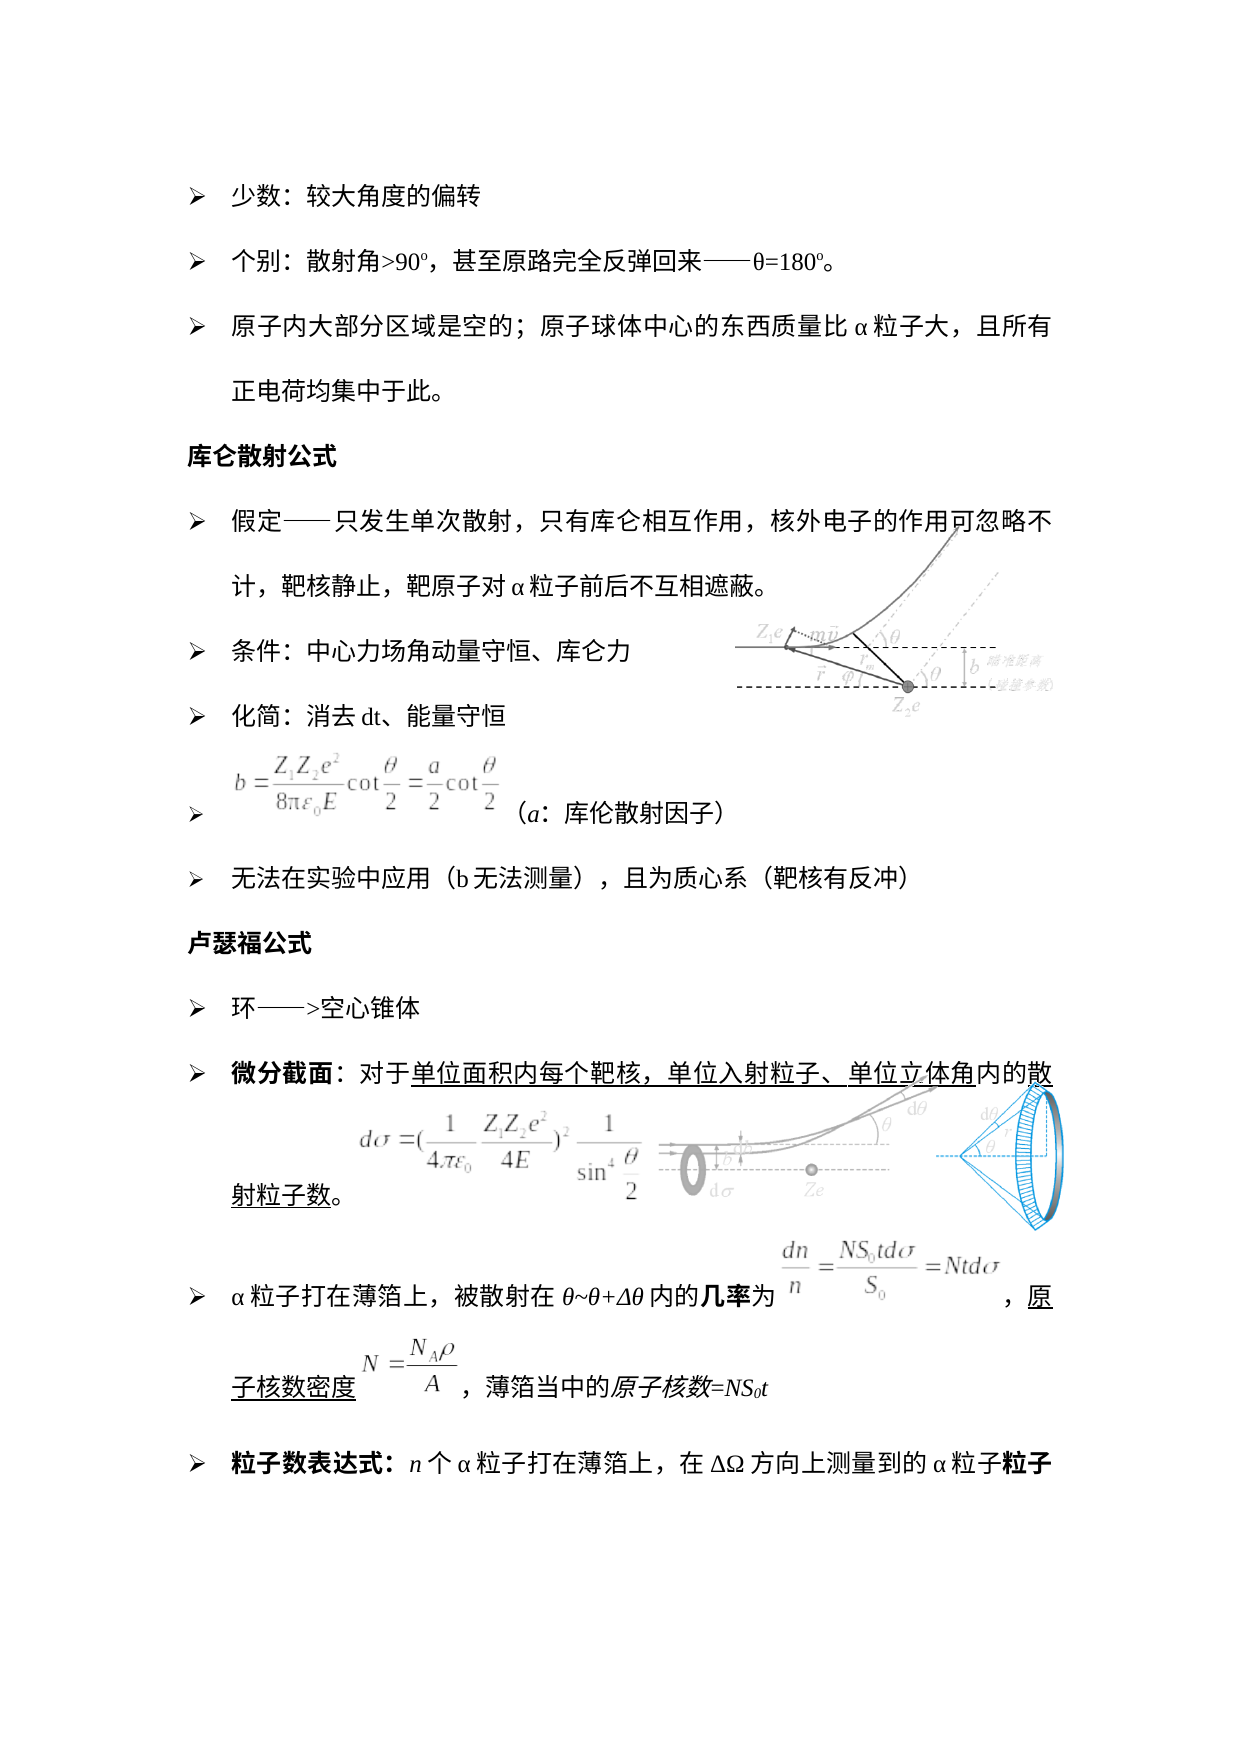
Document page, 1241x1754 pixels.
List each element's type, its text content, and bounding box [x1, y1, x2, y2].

list 卢瑟福公式 [187, 909, 1053, 974]
list 少数：较大角度的偏转 [187, 162, 1053, 227]
list 环——>空心锥体 [187, 974, 1053, 1039]
list （a：库伦散射因子） [187, 747, 1053, 844]
list 条件：中心力场角动量守恒、库仑力 [187, 617, 735, 682]
list 假定——只发生单次散射，只有库仑相互作用，核外电子的作用可忽略不计，靶核静止，靶原子对α粒子前后不互相遮蔽。 [187, 487, 1053, 617]
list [187, 1429, 1053, 1494]
picture [648, 1066, 1074, 1246]
list 化简：消去dt、能量守恒 [187, 682, 1053, 747]
list 无法在实验中应用（b无法测量），且为质心系（靶核有反冲） [187, 844, 1053, 909]
list 个别：散射角>90o，甚至原路完全反弹回来——θ=180o。 [187, 227, 1053, 292]
list 原子内大部分区域是空的；原子球体中心的东西质量比α粒子大，且所有正电荷均集中于此。 [187, 292, 1053, 422]
list α粒子打在薄箔上，被散射在θ~θ+Δθ内的几率为，原子核数密度，薄箔当中的原子核数=NS0t [187, 1234, 1053, 1429]
list 库仑散射公式 [187, 422, 1053, 487]
